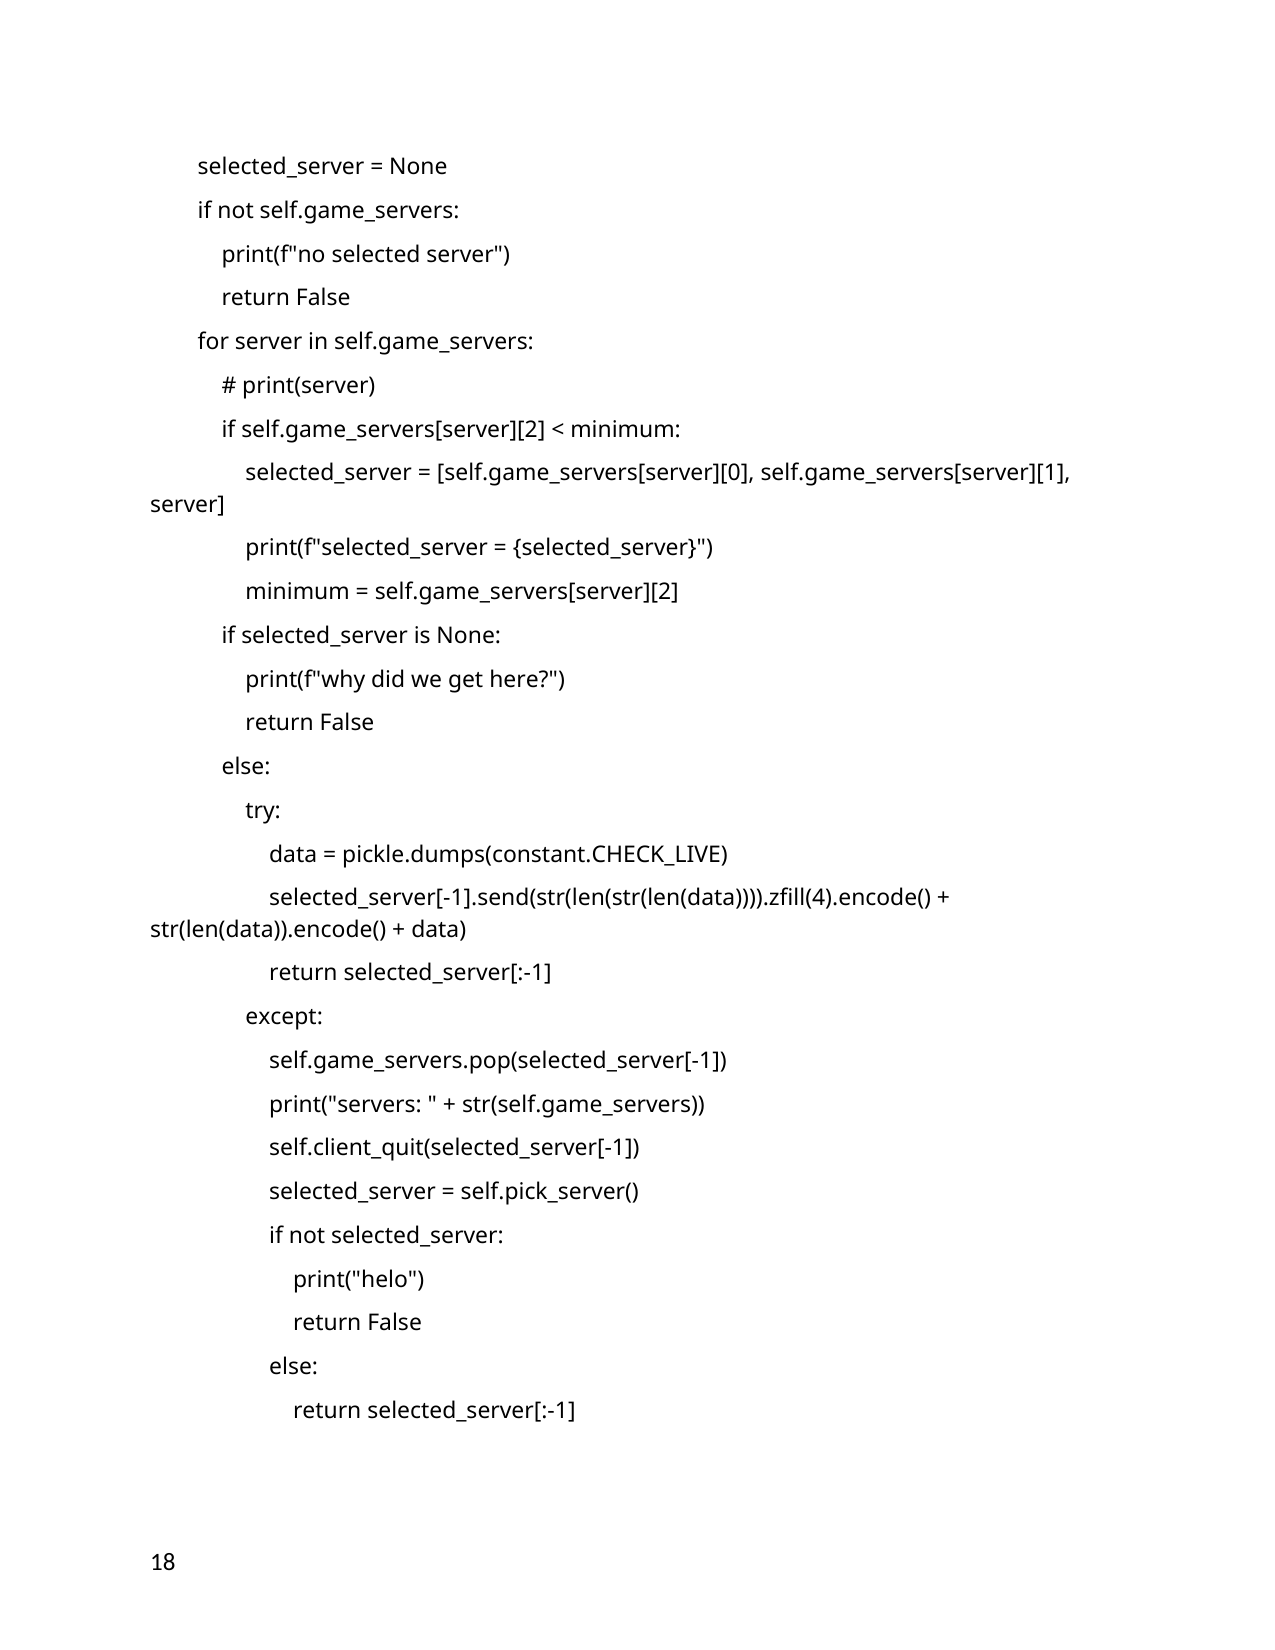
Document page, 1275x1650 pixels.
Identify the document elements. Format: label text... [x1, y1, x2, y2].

text print(f"why did we get here?") [150, 662, 1125, 694]
text for server in self.game_servers: [150, 325, 1125, 356]
text return False [150, 281, 1125, 312]
text if self.game_servers[server][2] < minimum: [150, 412, 1125, 444]
text return selected_server[:-1] [150, 956, 1125, 987]
text if selected_server is None: [150, 619, 1125, 650]
text return selected_server[:-1] [150, 1394, 1125, 1425]
text selected_server = [self.game_servers[server][0], self.game_servers[server][1], server] [150, 456, 1125, 519]
text else: [150, 750, 1125, 781]
text data = pickle.dumps(constant.CHECK_LIVE) [150, 837, 1125, 869]
text print(f"selected_server = {selected_server}") [150, 531, 1125, 562]
text return False [150, 706, 1125, 737]
text minimum = self.game_servers[server][2] [150, 575, 1125, 606]
text else: [150, 1350, 1125, 1381]
text selected_server = None [150, 150, 1125, 181]
text print(f"no selected server") [150, 237, 1125, 269]
text print("helo") [150, 1262, 1125, 1294]
text self.game_servers.pop(selected_server[-1]) [150, 1044, 1125, 1075]
text selected_server = self.pick_server() [150, 1175, 1125, 1206]
text if not self.game_servers: [150, 194, 1125, 225]
text selected_server[-1].send(str(len(str(len(data)))).zfill(4).encode() + str(len(data)).encode() + data) [150, 881, 1125, 944]
text try: [150, 794, 1125, 825]
text print("servers: " + str(self.game_servers)) [150, 1087, 1125, 1119]
text self.client_quit(selected_server[-1]) [150, 1131, 1125, 1162]
text return False [150, 1306, 1125, 1337]
text except: [150, 1000, 1125, 1031]
text # print(server) [150, 369, 1125, 400]
text if not selected_server: [150, 1219, 1125, 1250]
